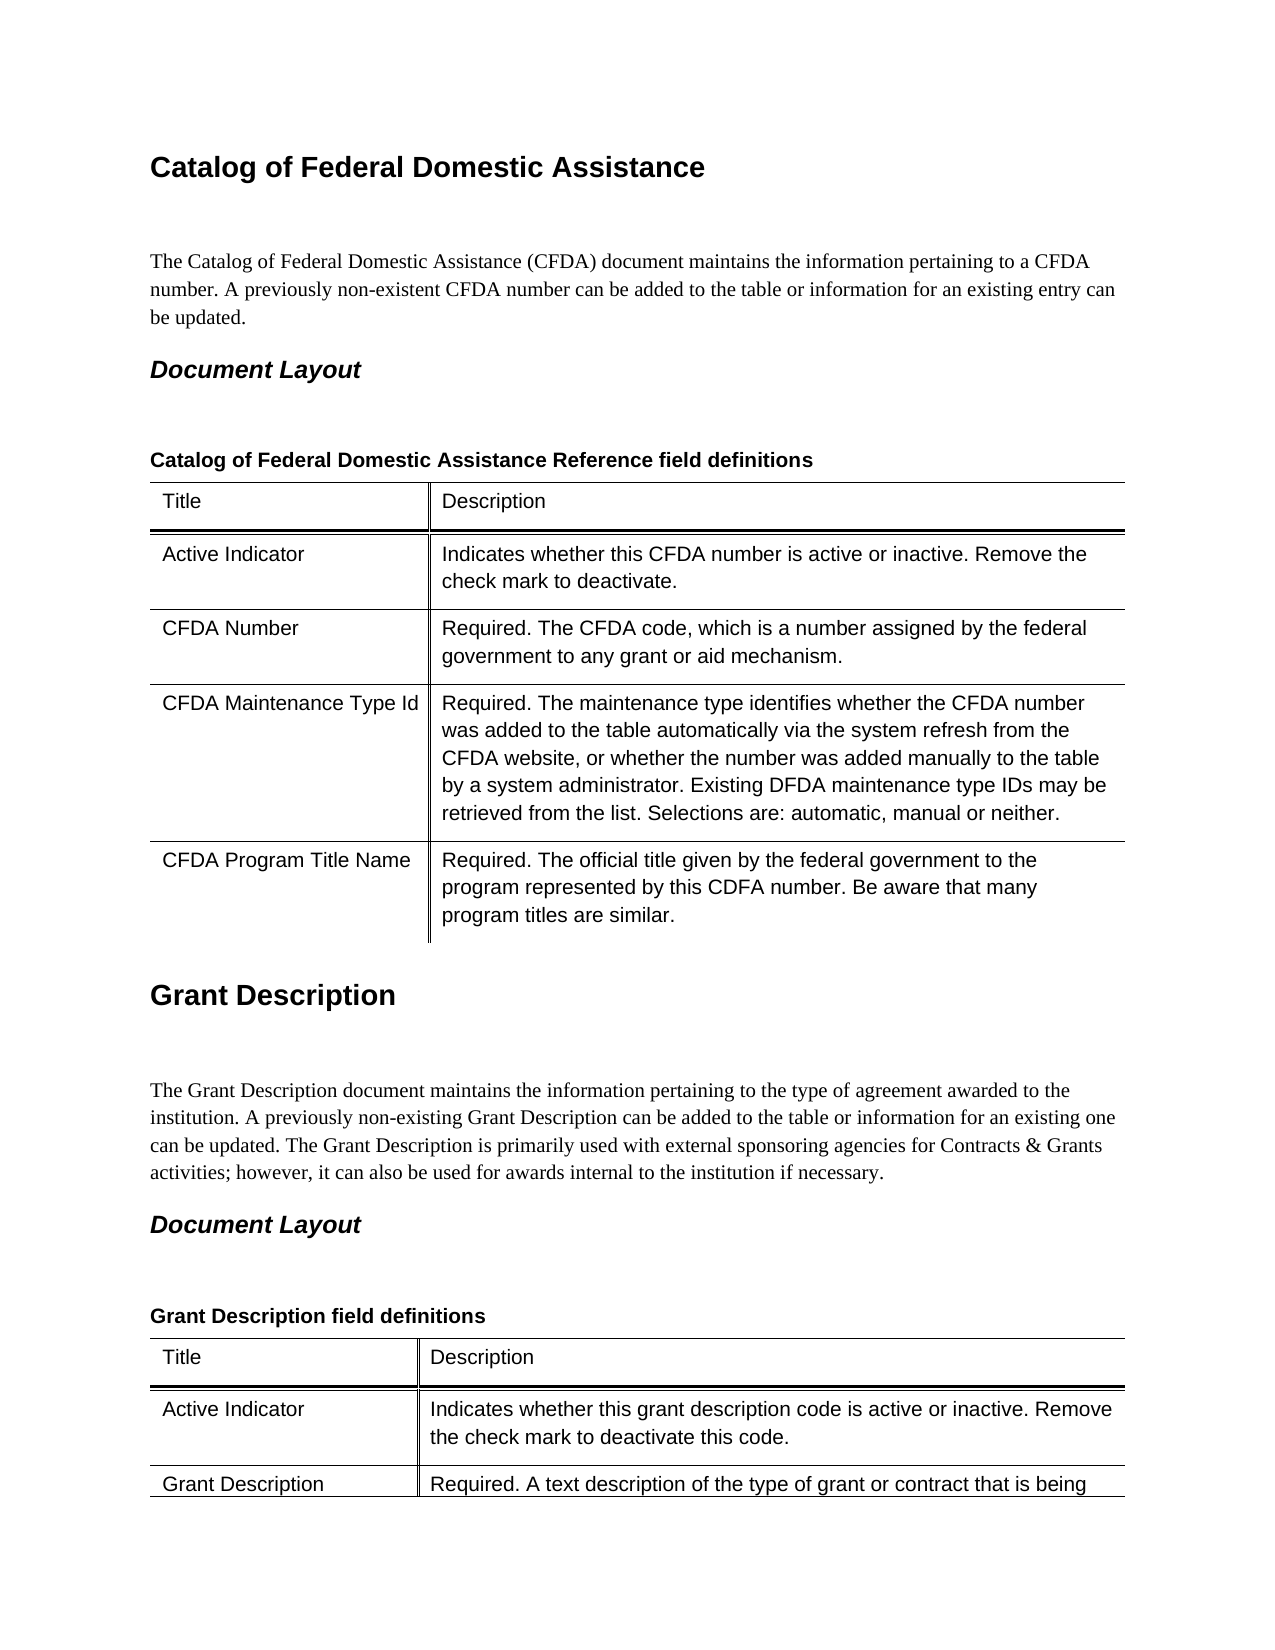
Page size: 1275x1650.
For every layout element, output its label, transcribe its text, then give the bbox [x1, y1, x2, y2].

table_cell Required. The maintenance type identifies whether the CFDA number was added to the table automatically via the system refresh from the CFDA website, or whether the number was added manually to the table by a system administrator. Existing DFDA maintenance type IDs may be retrieved from the list. Selections are: automatic, manual or neither. [431, 685, 1125, 841]
subtitle Document Layout [150, 1210, 1125, 1239]
table_cell CFDA Number [150, 610, 428, 683]
table_cell Active Indicator [150, 535, 428, 609]
subtitle Catalog of Federal Domestic Assistance [150, 150, 1125, 183]
table_cell Indicates whether this grant description code is active or inactive. Remove the check mark to deactivate this code. [420, 1391, 1125, 1464]
subtitle Grant Description field definitions [150, 1304, 1117, 1328]
table_header Title [150, 1339, 417, 1385]
table_cell CFDA Maintenance Type Id [150, 685, 428, 841]
table_header Description [420, 1339, 1125, 1385]
subtitle Grant Description [150, 978, 1125, 1012]
text The Grant Description document maintains the information pertaining to the type of agreement awarded to the institution. A previously non-existing Grant Description can be added to the table or information for an existing one can be updated. The Grant Description is primarily used with external sponsoring agencies for Contracts & Grants activities; however, it can also be used for awards internal to the institution if necessary. [150, 1077, 1125, 1184]
table_cell Grant Description [150, 1466, 417, 1496]
table_header Description [431, 483, 1125, 529]
subtitle Document Layout [150, 355, 1125, 383]
table_cell Required. The CFDA code, which is a number assigned by the federal government to any grant or aid mechanism. [431, 610, 1125, 683]
text The Catalog of Federal Domestic Assistance (CFDA) document maintains the information pertaining to a CFDA number. A previously non-existent CFDA number can be added to the table or information for an existing entry can be updated. [150, 249, 1125, 329]
table_cell Required. The official title given by the federal government to the program represented by this CDFA number. Be aware that many program titles are similar. [431, 842, 1125, 943]
table_cell Active Indicator [150, 1391, 417, 1464]
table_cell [420, 1466, 1125, 1496]
table_cell CFDA Program Title Name [150, 842, 428, 943]
table_cell Indicates whether this CFDA number is active or inactive. Remove the check mark to deactivate. [431, 535, 1125, 609]
table_header Title [150, 483, 428, 529]
subtitle Catalog of Federal Domestic Assistance Reference field definitions [150, 448, 1117, 472]
